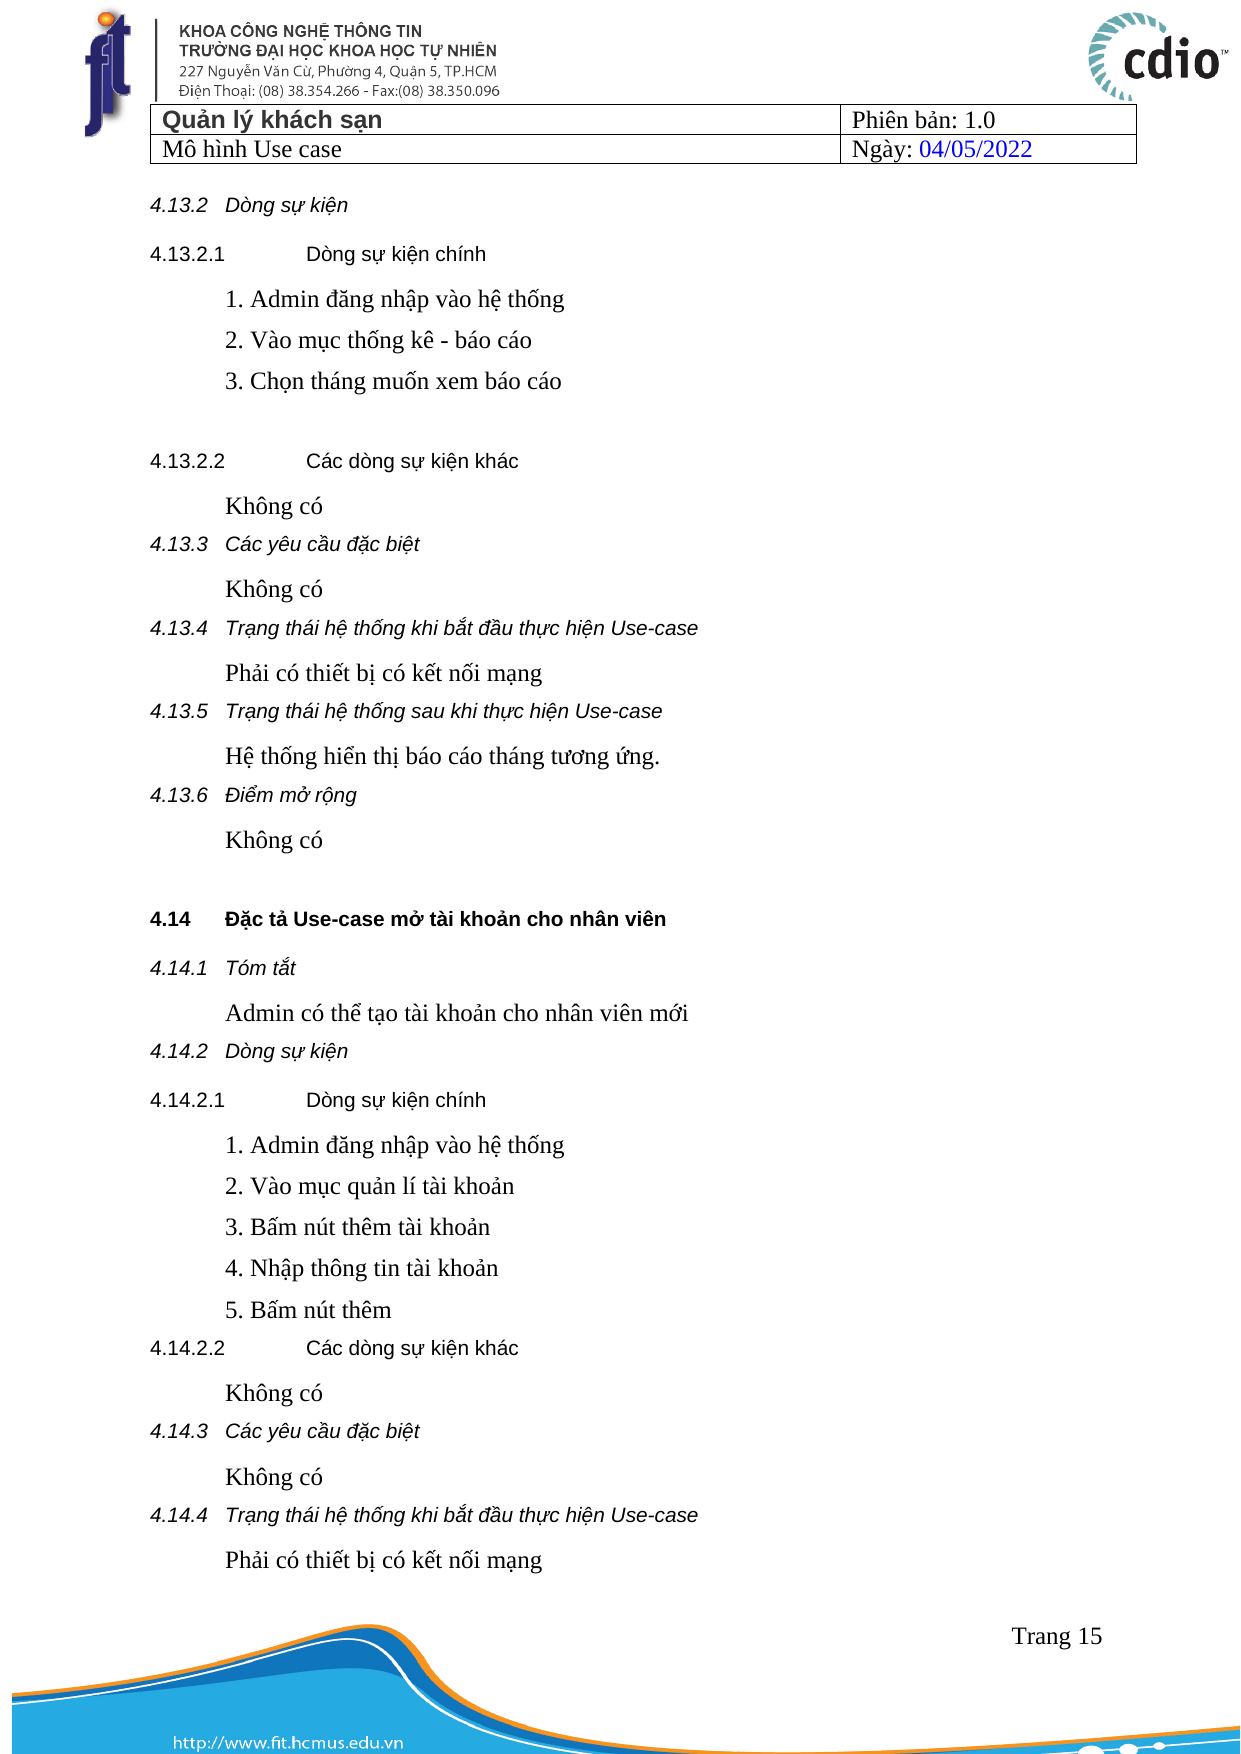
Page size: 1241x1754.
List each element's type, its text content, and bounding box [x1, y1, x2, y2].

text 3. Chọn tháng muốn xem báo cáo [225, 366, 1090, 395]
text Không có [225, 1378, 1090, 1407]
text Không có [225, 825, 1090, 853]
picture [151, 105, 840, 134]
text Admin có thể tạo tài khoản cho nhân viên mới [150, 998, 1090, 1027]
picture [61, 1, 1241, 161]
picture [841, 135, 1136, 161]
text 4. Nhập thông tin tài khoản [225, 1253, 1090, 1282]
text Phải có thiết bị có kết nối mạng [225, 1545, 1090, 1574]
text 2. Vào mục thống kê - báo cáo [225, 325, 1090, 354]
text Hệ thống hiển thị báo cáo tháng tương ứng. [225, 741, 1090, 770]
text 1. Admin đăng nhập vào hệ thống [225, 284, 1090, 312]
text Không có [225, 491, 1090, 520]
text Không có [150, 1462, 1090, 1490]
text Phải có thiết bị có kết nối mạng [225, 658, 1090, 687]
picture [11, 1621, 1241, 1754]
text 2. Vào mục quản lí tài khoản [225, 1171, 1090, 1200]
text Không có [150, 574, 1090, 603]
text 1. Admin đăng nhập vào hệ thống [225, 1130, 1090, 1158]
picture [841, 105, 1136, 134]
text 3. Bấm nút thêm tài khoản [225, 1212, 1090, 1241]
picture [151, 135, 840, 161]
text 5. Bấm nút thêm [225, 1295, 1090, 1323]
